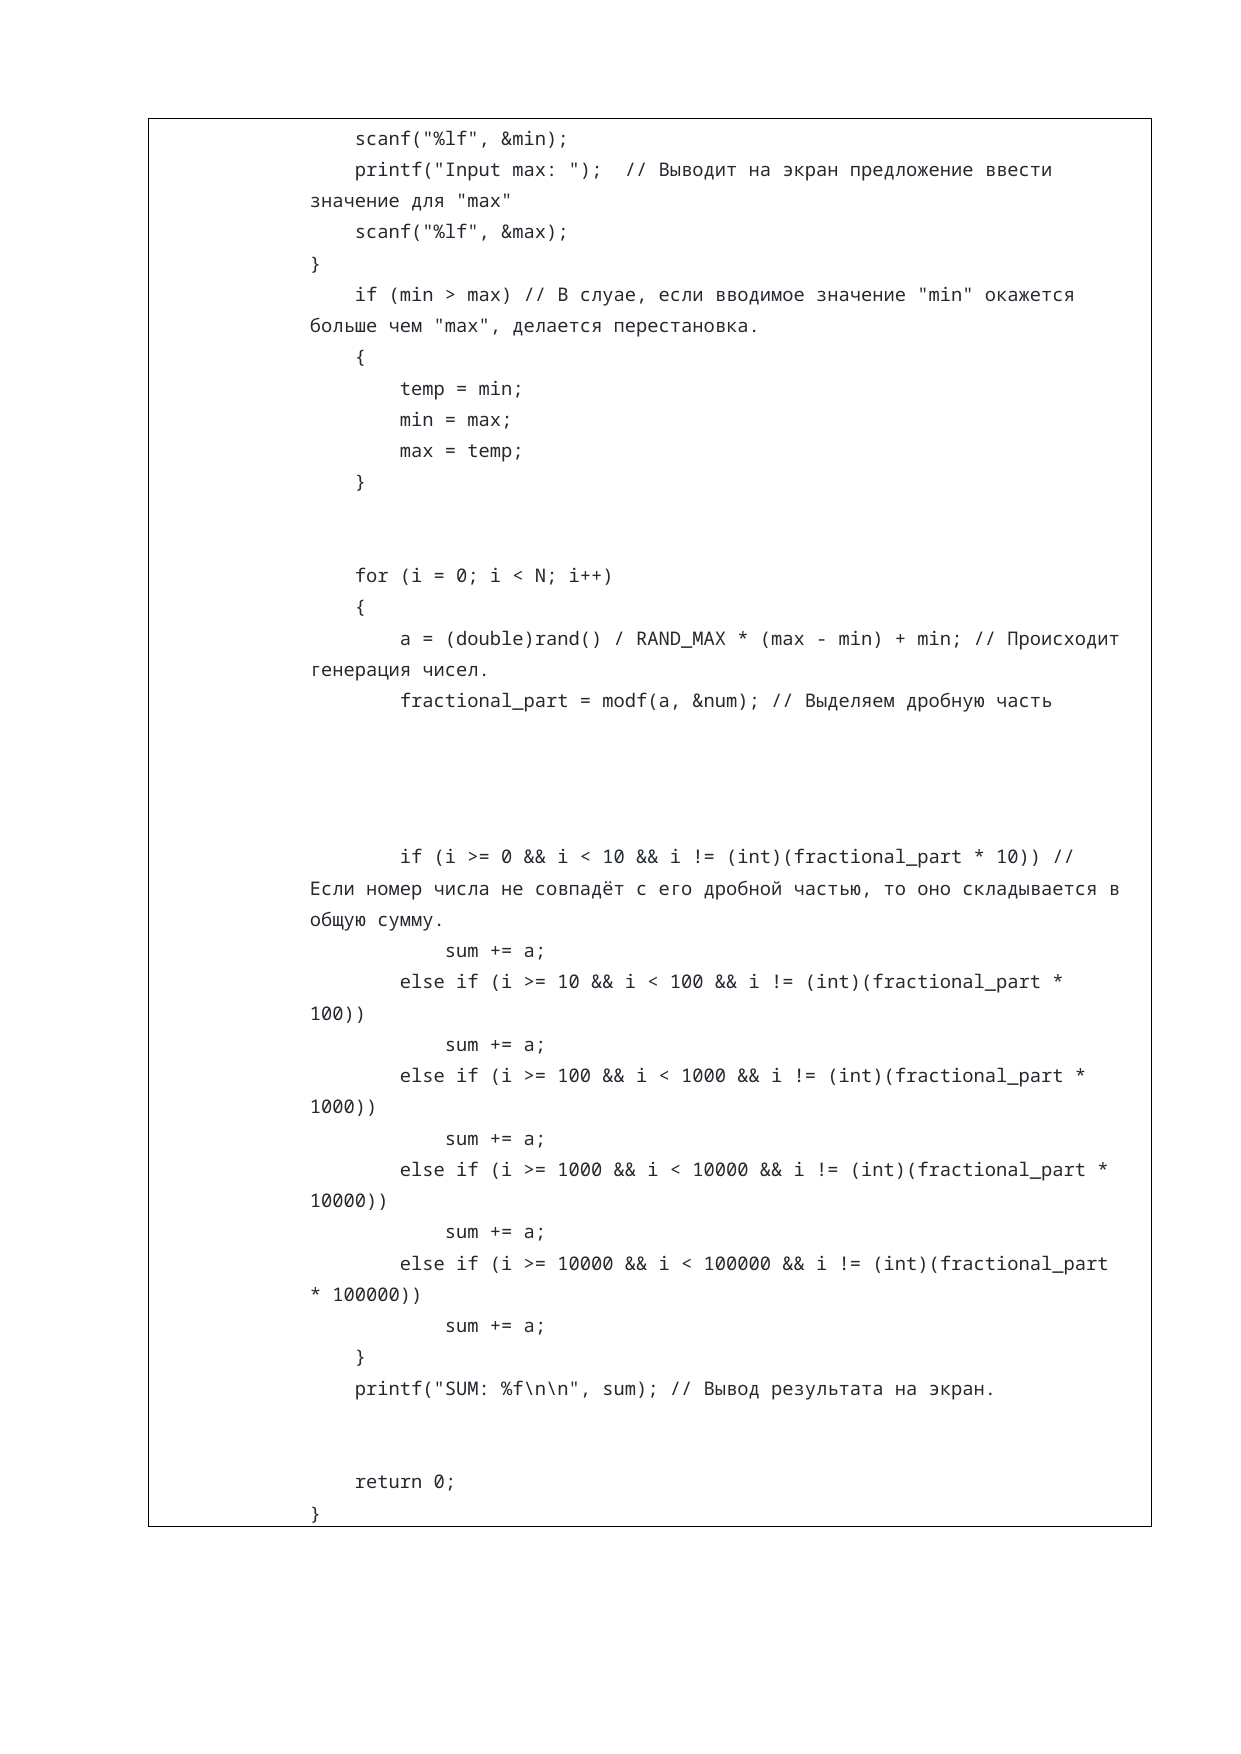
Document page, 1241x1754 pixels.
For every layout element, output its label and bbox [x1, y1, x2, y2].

table_header [149, 119, 1151, 1526]
